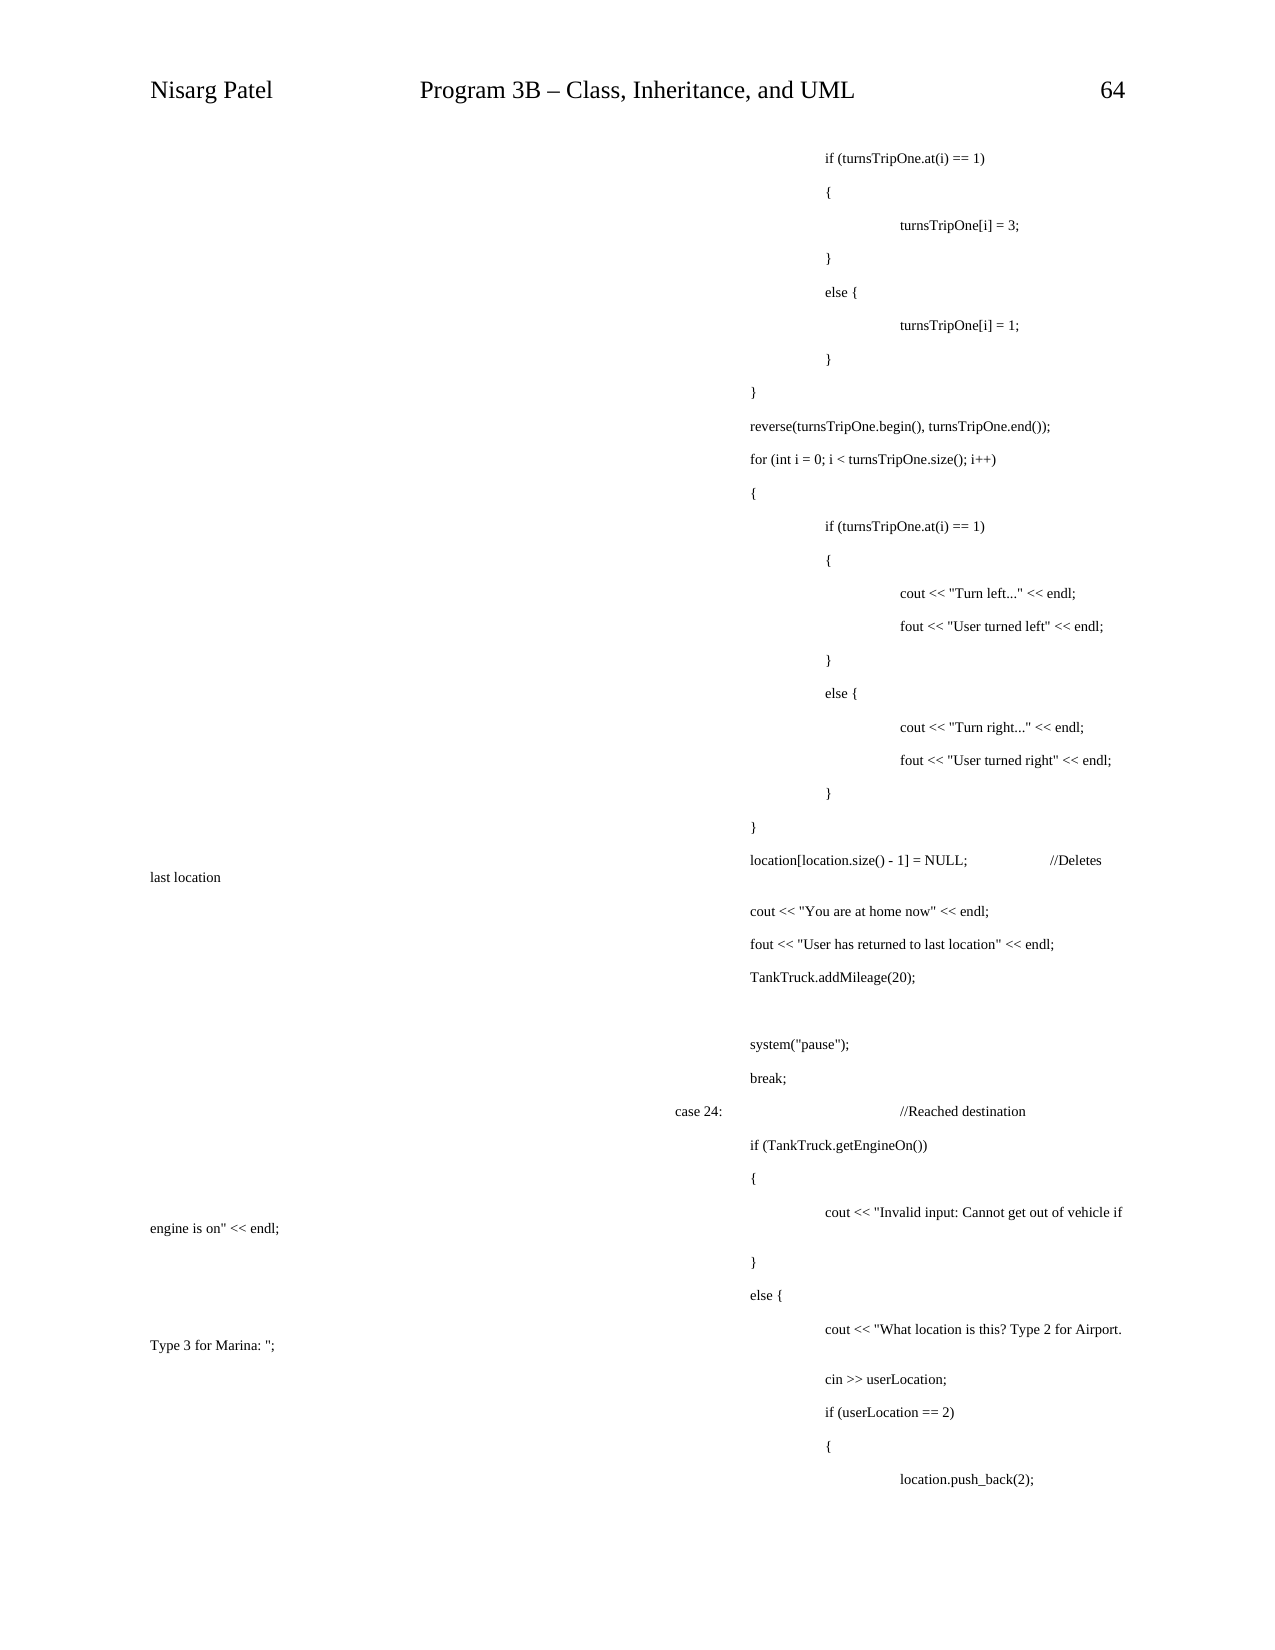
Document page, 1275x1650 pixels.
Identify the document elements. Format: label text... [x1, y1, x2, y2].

text cout << "You are at home now" << endl; [150, 902, 1125, 919]
text cout << "Turn left..." << endl; [150, 585, 1125, 601]
text if (userLocation == 2) [150, 1404, 1125, 1421]
text } [150, 384, 1125, 401]
text } [150, 351, 1125, 367]
text { [150, 1437, 1125, 1454]
text if (TankTruck.getEngineOn()) [150, 1136, 1125, 1153]
text cin >> userLocation; [150, 1371, 1125, 1387]
text if (turnsTripOne.at(i) == 1) [150, 518, 1125, 534]
text } [150, 1253, 1125, 1270]
text } [150, 819, 1125, 836]
text turnsTripOne[i] = 3; [150, 217, 1125, 234]
text } [150, 785, 1125, 802]
text turnsTripOne[i] = 1; [150, 317, 1125, 334]
text location[location.size() - 1] = NULL; //Deletes last location [150, 852, 1125, 886]
text break; [150, 1069, 1125, 1086]
text } [150, 652, 1125, 668]
text TankTruck.addMileage(20); [150, 969, 1125, 986]
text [150, 451, 1125, 468]
text cout << "Turn right..." << endl; [150, 718, 1125, 735]
text } [150, 250, 1125, 267]
text { [150, 551, 1125, 568]
text { [150, 183, 1125, 200]
text else { [150, 1287, 1125, 1304]
text fout << "User turned right" << endl; [150, 752, 1125, 769]
text case 24: //Reached destination [150, 1103, 1125, 1120]
text location.push_back(2); [150, 1471, 1125, 1488]
text fout << "User turned left" << endl; [150, 618, 1125, 635]
text if (turnsTripOne.at(i) == 1) [150, 150, 1125, 167]
text cout << "What location is this? Type 2 for Airport. Type 3 for Marina: "; [150, 1320, 1125, 1354]
text reverse(turnsTripOne.begin(), turnsTripOne.end()); [150, 417, 1125, 434]
text { [150, 1170, 1125, 1187]
text { [150, 484, 1125, 501]
text else { [150, 685, 1125, 702]
text system("pause"); [150, 1036, 1125, 1053]
text cout << "Invalid input: Cannot get out of vehicle if engine is on" << endl; [150, 1203, 1125, 1237]
text else { [150, 284, 1125, 301]
text fout << "User has returned to last location" << endl; [150, 936, 1125, 953]
